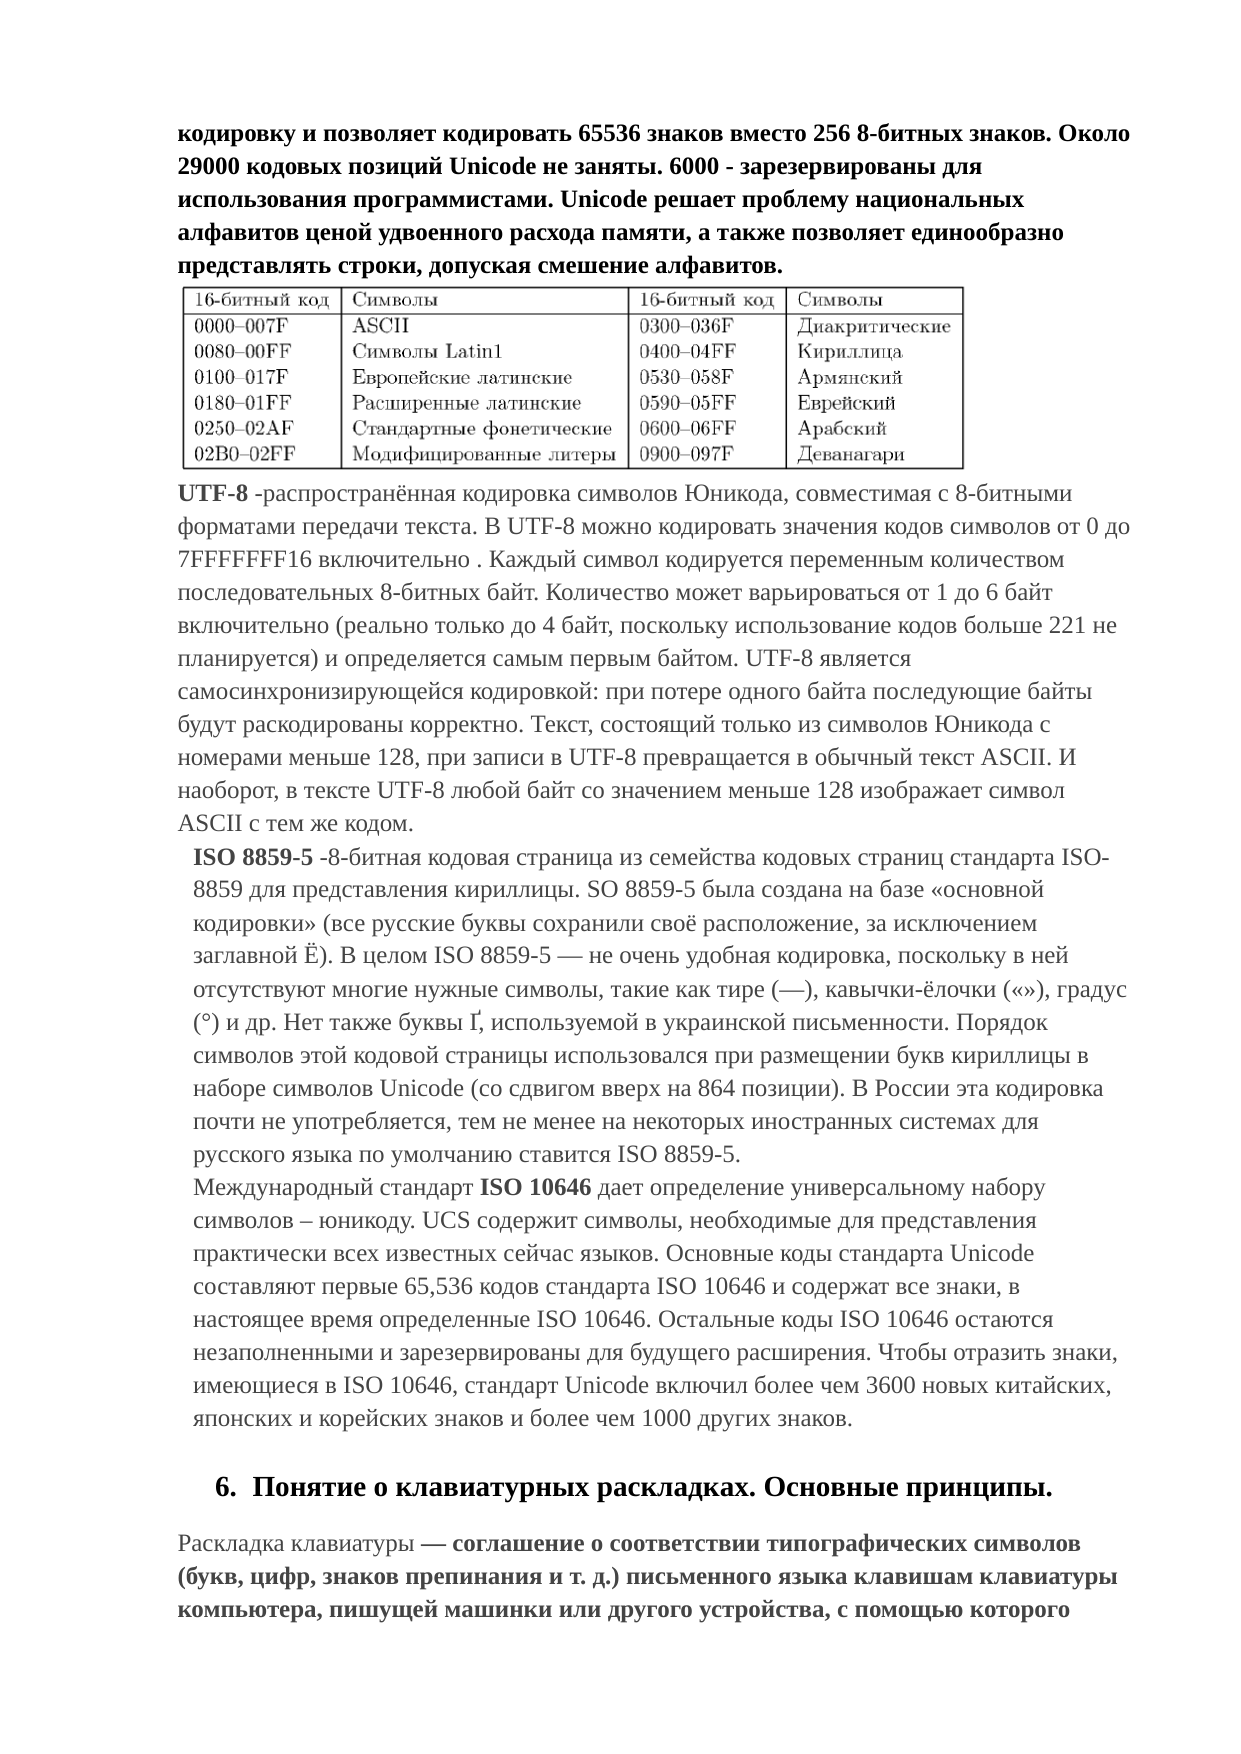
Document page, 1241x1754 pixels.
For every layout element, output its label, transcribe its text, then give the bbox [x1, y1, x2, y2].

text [177, 118, 1152, 279]
picture [177, 283, 968, 474]
text Международный стандарт ISO 10646 дает определение универсальному набору символов – юникоду. UCS содержит символы, необходимые для представления практически всех известных сейчас языков. Основные коды стандарта Unicode составляют первые 65,536 кодов стандарта ISO 10646 и содержат все знаки, в настоящее время определенные ISO 10646. Остальные коды ISO 10646 остаются незаполненными и зарезервированы для будущего расширения. Чтобы отразить знаки, имеющиеся в ISO 10646, стандарт Unicode включил более чем 3600 новых китайских, японских и корейских знаков и более чем 1000 других знаков. [193, 1172, 1136, 1432]
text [177, 1528, 1152, 1623]
text ISO 8859-5 -8-битная кодовая страница из семейства кодовых страниц стандарта ISO-8859 для представления кириллицы. SO 8859-5 была создана на базе «основной кодировки» (все русские буквы сохранили своё расположение, за исключением заглавной Ё). В целом ISO 8859-5 — не очень удобная кодировка, поскольку в ней отсутствуют многие нужные символы, такие как тире (—), кавычки-ёлочки («»), градус (°) и др. Нет также буквы Ґ, используемой в украинской письменности. Порядок символов этой кодовой страницы использовался при размещении букв кириллицы в наборе символов Unicode (со сдвигом вверх на 864 позиции). В России эта кодировка почти не употребляется, тем не менее на некоторых иностранных системах для русского языка по умолчанию ставится ISO 8859-5. [193, 842, 1136, 1167]
list Понятие о клавиатурных раскладках. Основные принципы. [215, 1469, 1152, 1502]
text UTF-8 -распространённая кодировка символов Юникода, совместимая с 8-битными форматами передачи текста. В UTF-8 можно кодировать значения кодов символов от 0 до 7FFFFFFF16 включительно . Каждый символ кодируется переменным количеством последовательных 8-битных байт. Количество может варьироваться от 1 до 6 байт включительно (реально только до 4 байт, поскольку использование кодов больше 221 не планируется) и определяется самым первым байтом. UTF-8 является самосинхронизирующейся кодировкой: при потере одного байта последующие байты будут раскодированы корректно. Текст, состоящий только из символов Юникода с номерами меньше 128, при записи в UTF-8 превращается в обычный текст ASCII. И наоборот, в тексте UTF-8 любой байт со значением меньше 128 изображает символ ASCII с тем же кодом. [177, 478, 1136, 837]
